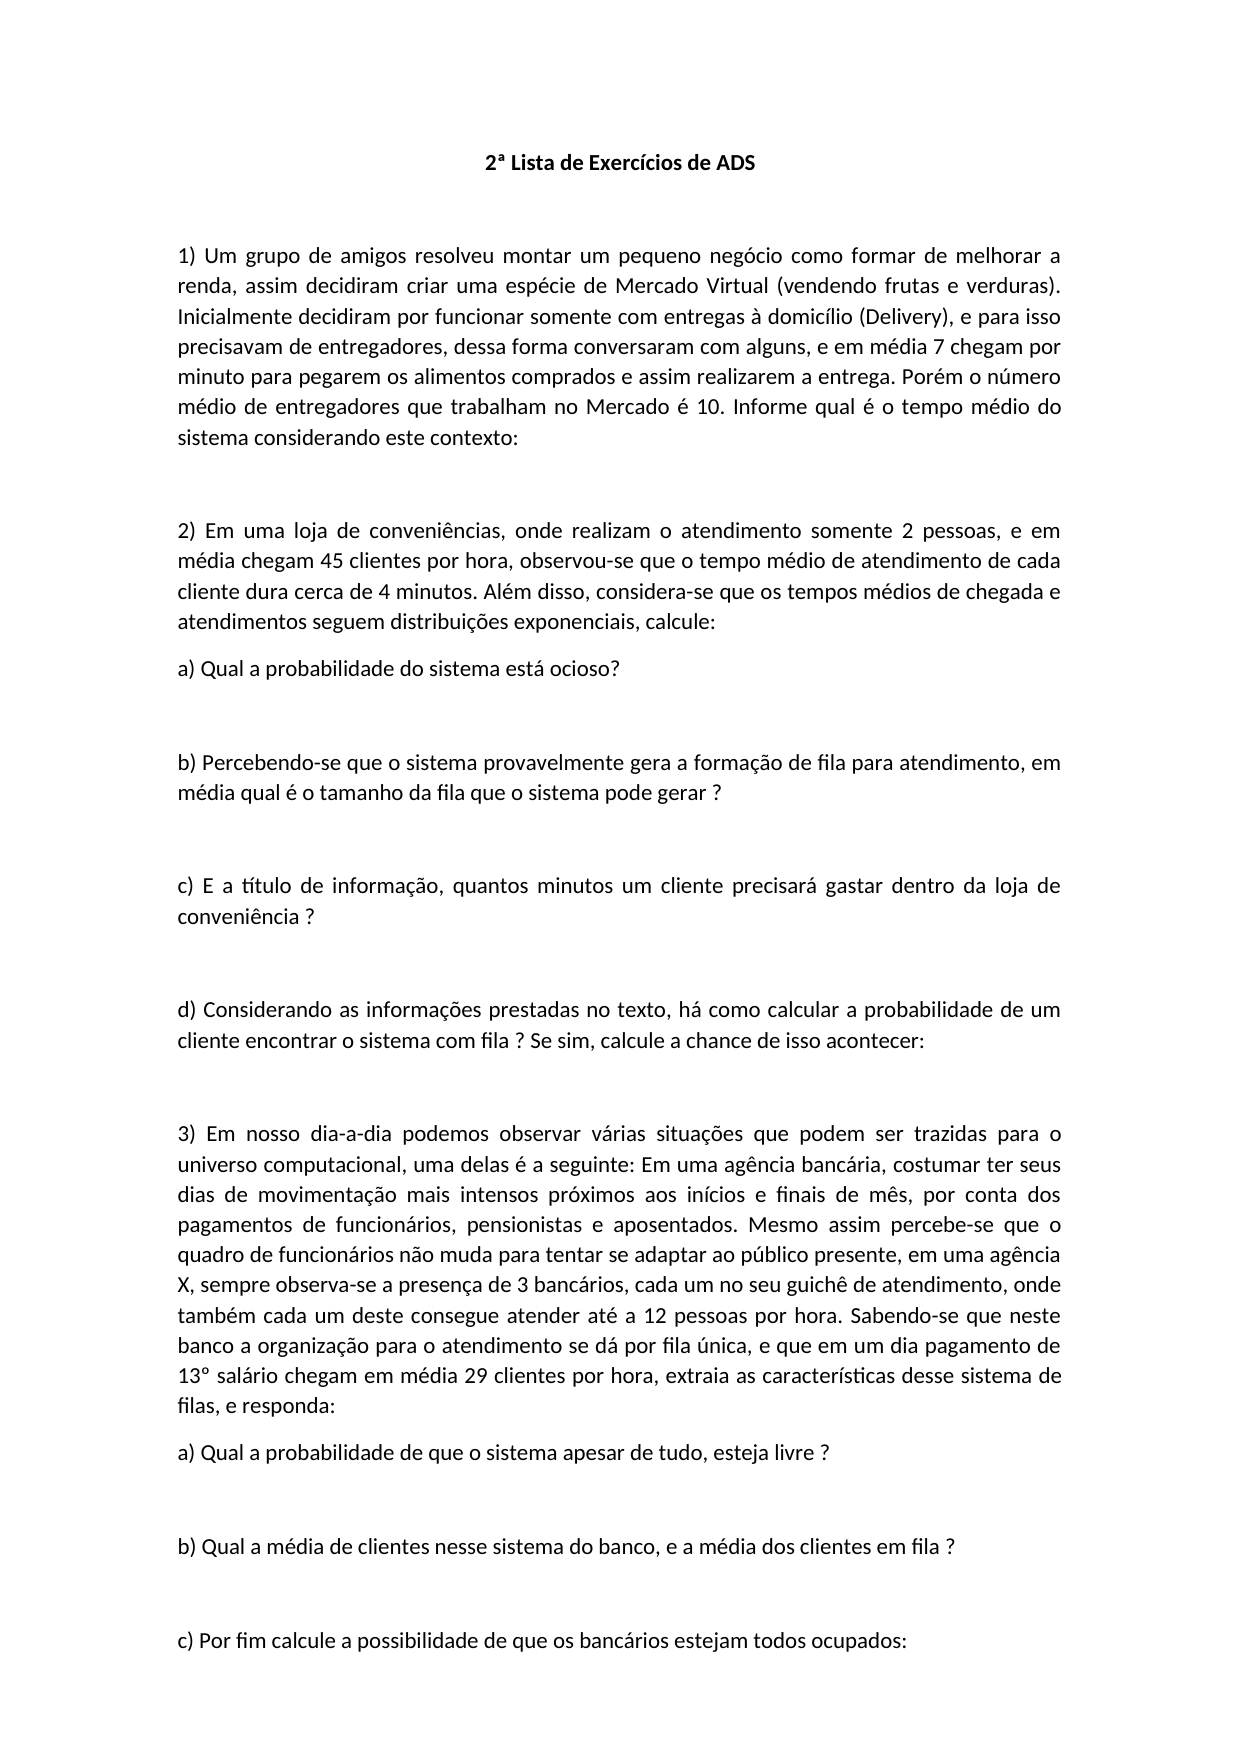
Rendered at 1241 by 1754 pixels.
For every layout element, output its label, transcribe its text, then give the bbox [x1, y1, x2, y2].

text c) Por fim calcule a possibilidade de que os bancários estejam todos ocupados: [177, 1626, 1063, 1654]
text a) Qual a probabilidade de que o sistema apesar de tudo, esteja livre ? [177, 1438, 1063, 1466]
text b) Qual a média de clientes nesse sistema do banco, e a média dos clientes em fila ? [177, 1532, 1063, 1560]
text d) Considerando as informações prestadas no texto, há como calcular a probabilidade de um cliente encontrar o sistema com fila ? Se sim, calcule a chance de isso acontecer: [177, 996, 1063, 1054]
text 1) Um grupo de amigos resolveu montar um pequeno negócio como formar de melhorar a renda, assim decidiram criar uma espécie de Mercado Virtual (vendendo frutas e verduras). Inicialmente decidiram por funcionar somente com entregas à domicílio (Delivery), e para isso precisavam de entregadores, dessa forma conversaram com alguns, e em média 7 chegam por minuto para pegarem os alimentos comprados e assim realizarem a entrega. Porém o número médio de entregadores que trabalham no Mercado é 10. Informe qual é o tempo médio do sistema considerando este contexto: [177, 241, 1063, 451]
text c) E a título de informação, quantos minutos um cliente precisará gastar dentro da loja de conveniência ? [177, 872, 1063, 930]
text 2) Em uma loja de conveniências, onde realizam o atendimento somente 2 pessoas, e em média chegam 45 clientes por hora, observou-se que o tempo médio de atendimento de cada cliente dura cerca de 4 minutos. Além disso, considera-se que os tempos médios de chegada e atendimentos seguem distribuições exponenciais, calcule: [177, 516, 1063, 635]
text 2ª Lista de Exercícios de ADS [177, 148, 1063, 176]
text 3) Em nosso dia-a-dia podemos observar várias situações que podem ser trazidas para o universo computacional, uma delas é a seguinte: Em uma agência bancária, costumar ter seus dias de movimentação mais intensos próximos aos inícios e finais de mês, por conta dos pagamentos de funcionários, pensionistas e aposentados. Mesmo assim percebe-se que o quadro de funcionários não muda para tentar se adaptar ao público presente, em uma agência X, sempre observa-se a presença de 3 bancários, cada um no seu guichê de atendimento, onde também cada um deste consegue atender até a 12 pessoas por hora. Sabendo-se que neste banco a organização para o atendimento se dá por fila única, e que em um dia pagamento de 13º salário chegam em média 29 clientes por hora, extraia as características desse sistema de filas, e responda: [177, 1119, 1063, 1419]
text a) Qual a probabilidade do sistema está ocioso? [177, 654, 1063, 682]
text b) Percebendo-se que o sistema provavelmente gera a formação de fila para atendimento, em média qual é o tamanho da fila que o sistema pode gerar ? [177, 748, 1063, 806]
